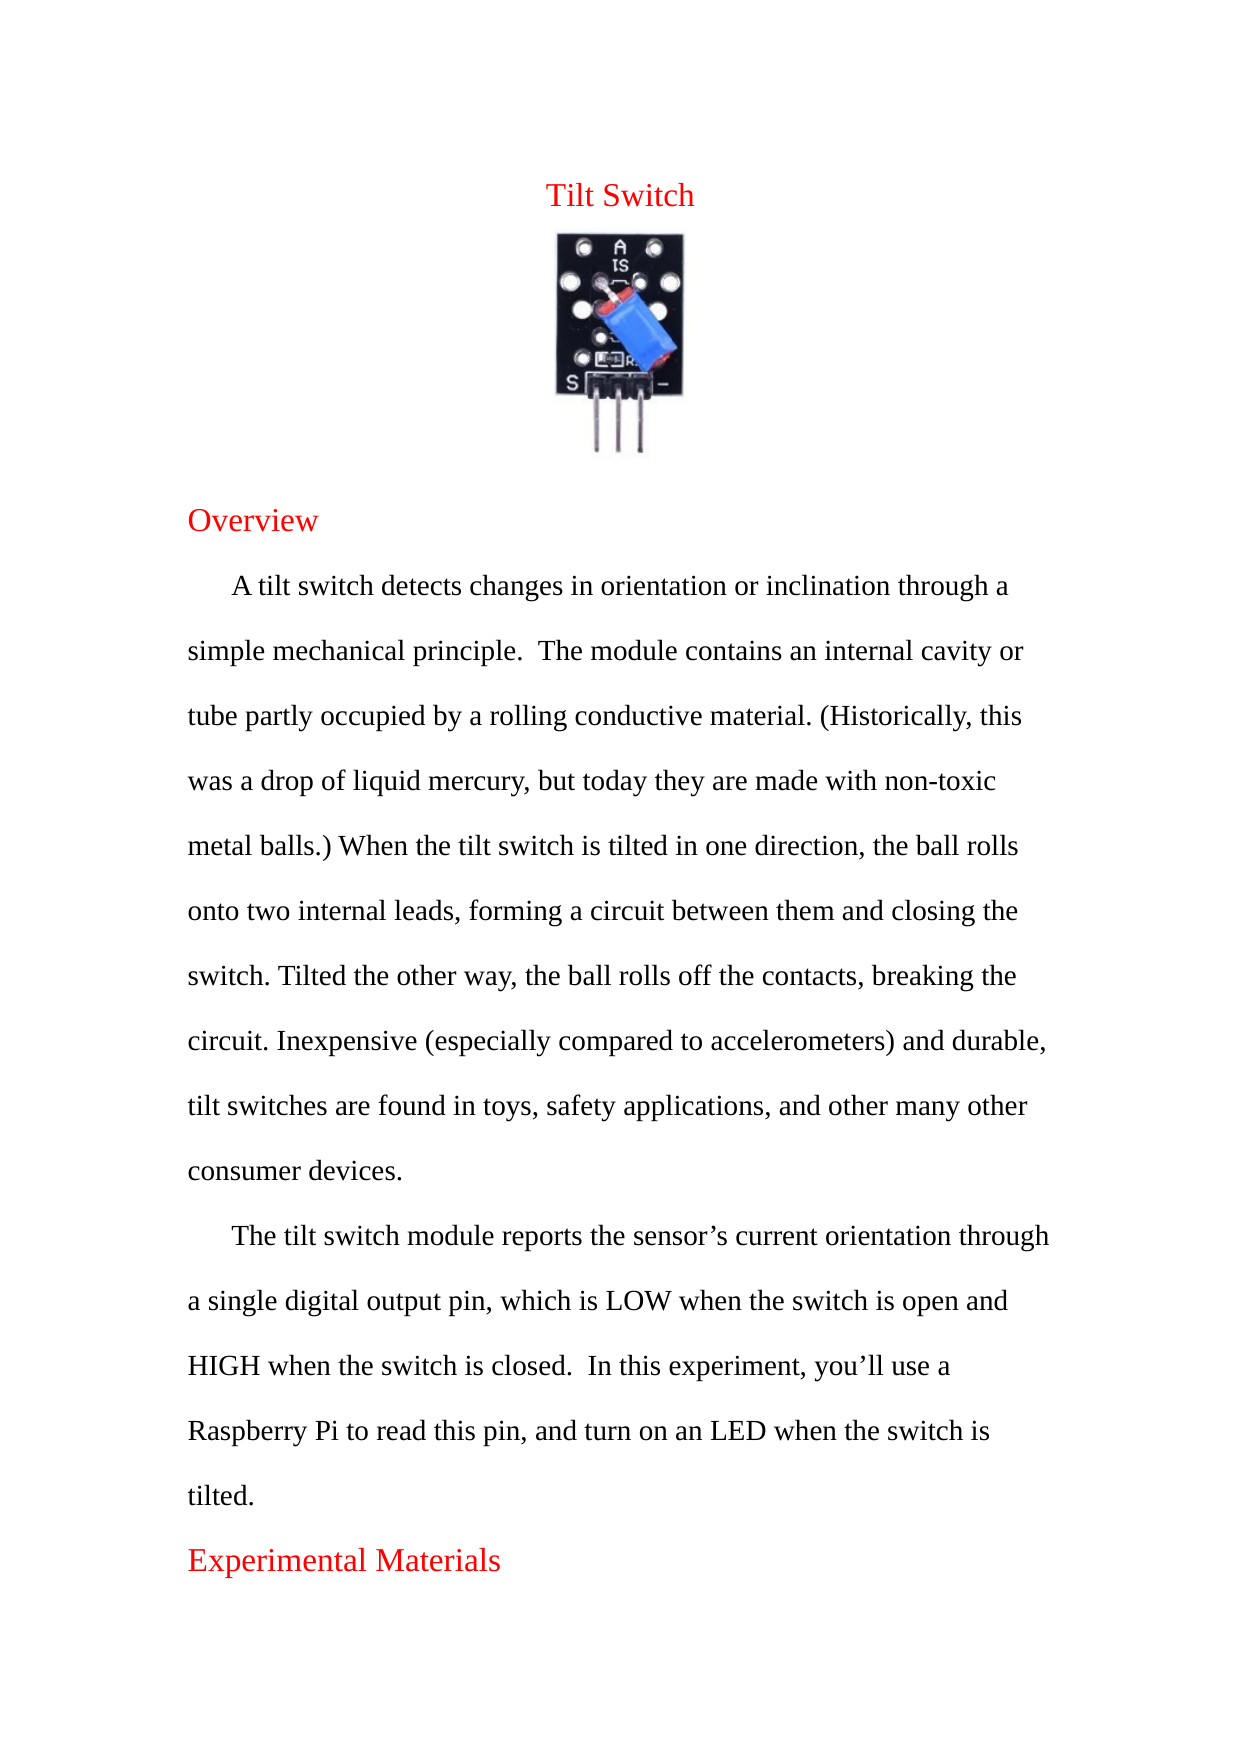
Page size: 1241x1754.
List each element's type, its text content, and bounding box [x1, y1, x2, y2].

text Overview [187, 487, 1053, 552]
text The tilt switch module reports the sensor’s current orientation through a single digital output pin, which is LOW when the switch is open and HIGH when the switch is closed. In this experiment, you’ll use a Raspberry Pi to read this pin, and turn on an LED when the switch is tilted. [187, 1202, 1053, 1527]
text A tilt switch detects changes in orientation or inclination through a simple mechanical principle. The module contains an internal cavity or tube partly occupied by a rolling conductive material. (Historically, this was a drop of liquid mercury, but today they are made with non-toxic metal balls.) When the tilt switch is tilted in one direction, the ball rolls onto two internal leads, forming a circuit between them and closing the switch. Tilted the other way, the ball rolls off the contacts, breaking the circuit. Inexpensive (especially compared to accelerometers) and durable, tilt switches are found in toys, safety applications, and other many other consumer devices. [187, 552, 1053, 1202]
text Experimental Materials [187, 1527, 1053, 1592]
text Tilt Switch [187, 162, 1053, 487]
picture [549, 227, 691, 459]
